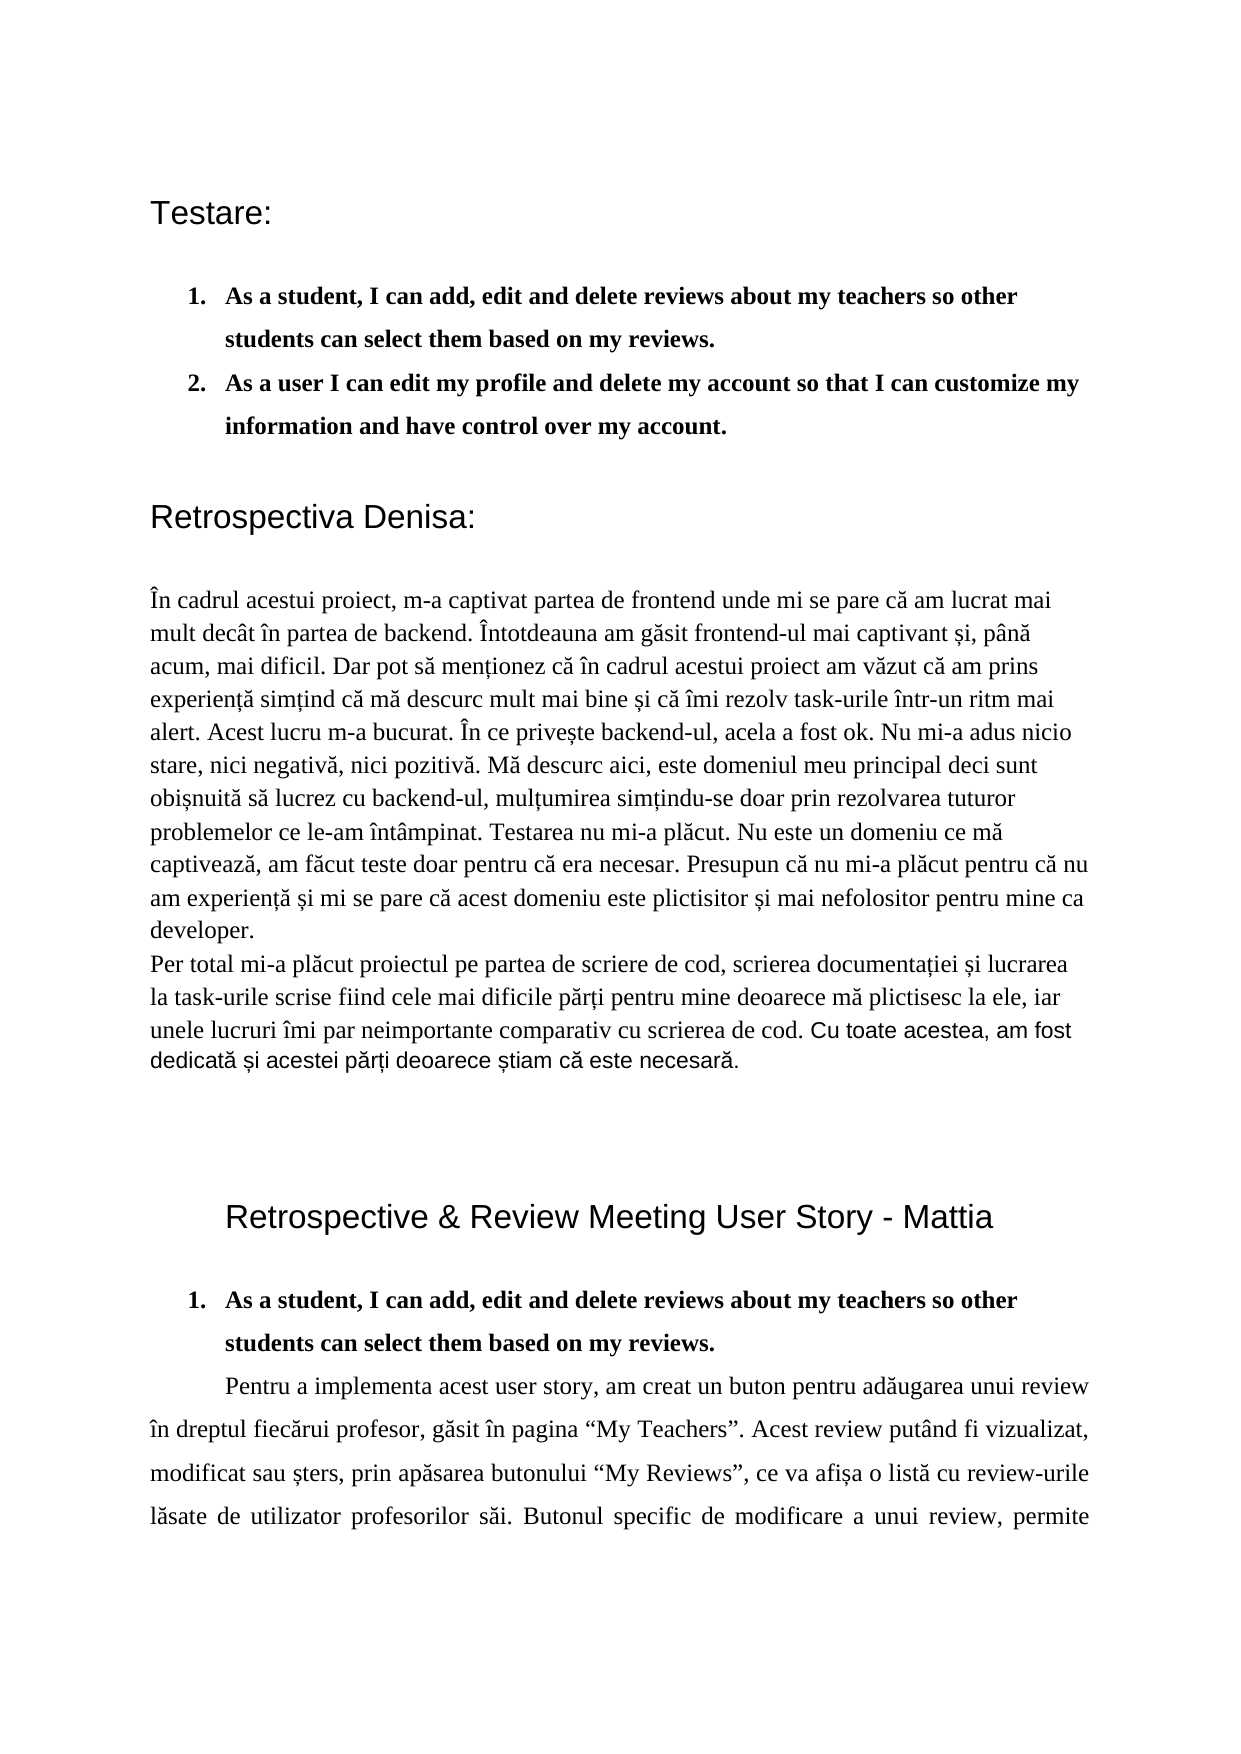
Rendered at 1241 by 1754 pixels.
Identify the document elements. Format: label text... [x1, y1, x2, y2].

text Retrospectiva Denisa: [150, 497, 1090, 536]
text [150, 1371, 1090, 1529]
list As a student, I can add, edit and delete reviews about my teachers so other students can select them based on my reviews. [187, 1285, 1090, 1357]
list As a student, I can add, edit and delete reviews about my teachers so other students can select them based on my reviews. [187, 281, 1090, 353]
list As a user I can edit my profile and delete my account so that I can customize my information and have control over my account. [187, 368, 1090, 439]
text Testare: [150, 193, 1090, 232]
text În cadrul acestui proiect, m-a captivat partea de frontend unde mi se pare că am lucrat mai mult decât în partea de backend. Întotdeauna am găsit frontend-ul mai captivant și, până acum, mai dificil. Dar pot să menționez că în cadrul acestui proiect am văzut că am prins experiență simțind că mă descurc mult mai bine și că îmi rezolv task-urile într-un ritm mai alert. Acest lucru m-a bucurat. În ce privește backend-ul, acela a fost ok. Nu mi-a adus nicio stare, nici negativă, nici pozitivă. Mă descurc aici, este domeniul meu principal deci sunt obișnuită să lucrez cu backend-ul, mulțumirea simțindu-se doar prin rezolvarea tuturor problemelor ce le-am întâmpinat. Testarea nu mi-a plăcut. Nu este un domeniu ce mă captivează, am făcut teste doar pentru că era necesar. Presupun că nu mi-a plăcut pentru că nu am experiență și mi se pare că acest domeniu este plictisitor și mai nefolositor pentru mine ca developer. [150, 585, 1090, 944]
text Per total mi-a plăcut proiectul pe partea de scriere de cod, scrierea documentației și lucrarea la task-urile scrise fiind cele mai dificile părți pentru mine deoarece mă plictisesc la ele, iar unele lucruri îmi par neimportante comparativ cu scrierea de cod. Cu toate acestea, am fost dedicată și acestei părți deoarece știam că este necesară. [150, 949, 1090, 1074]
text Retrospective & Review Meeting User Story - Mattia [150, 1197, 1090, 1235]
